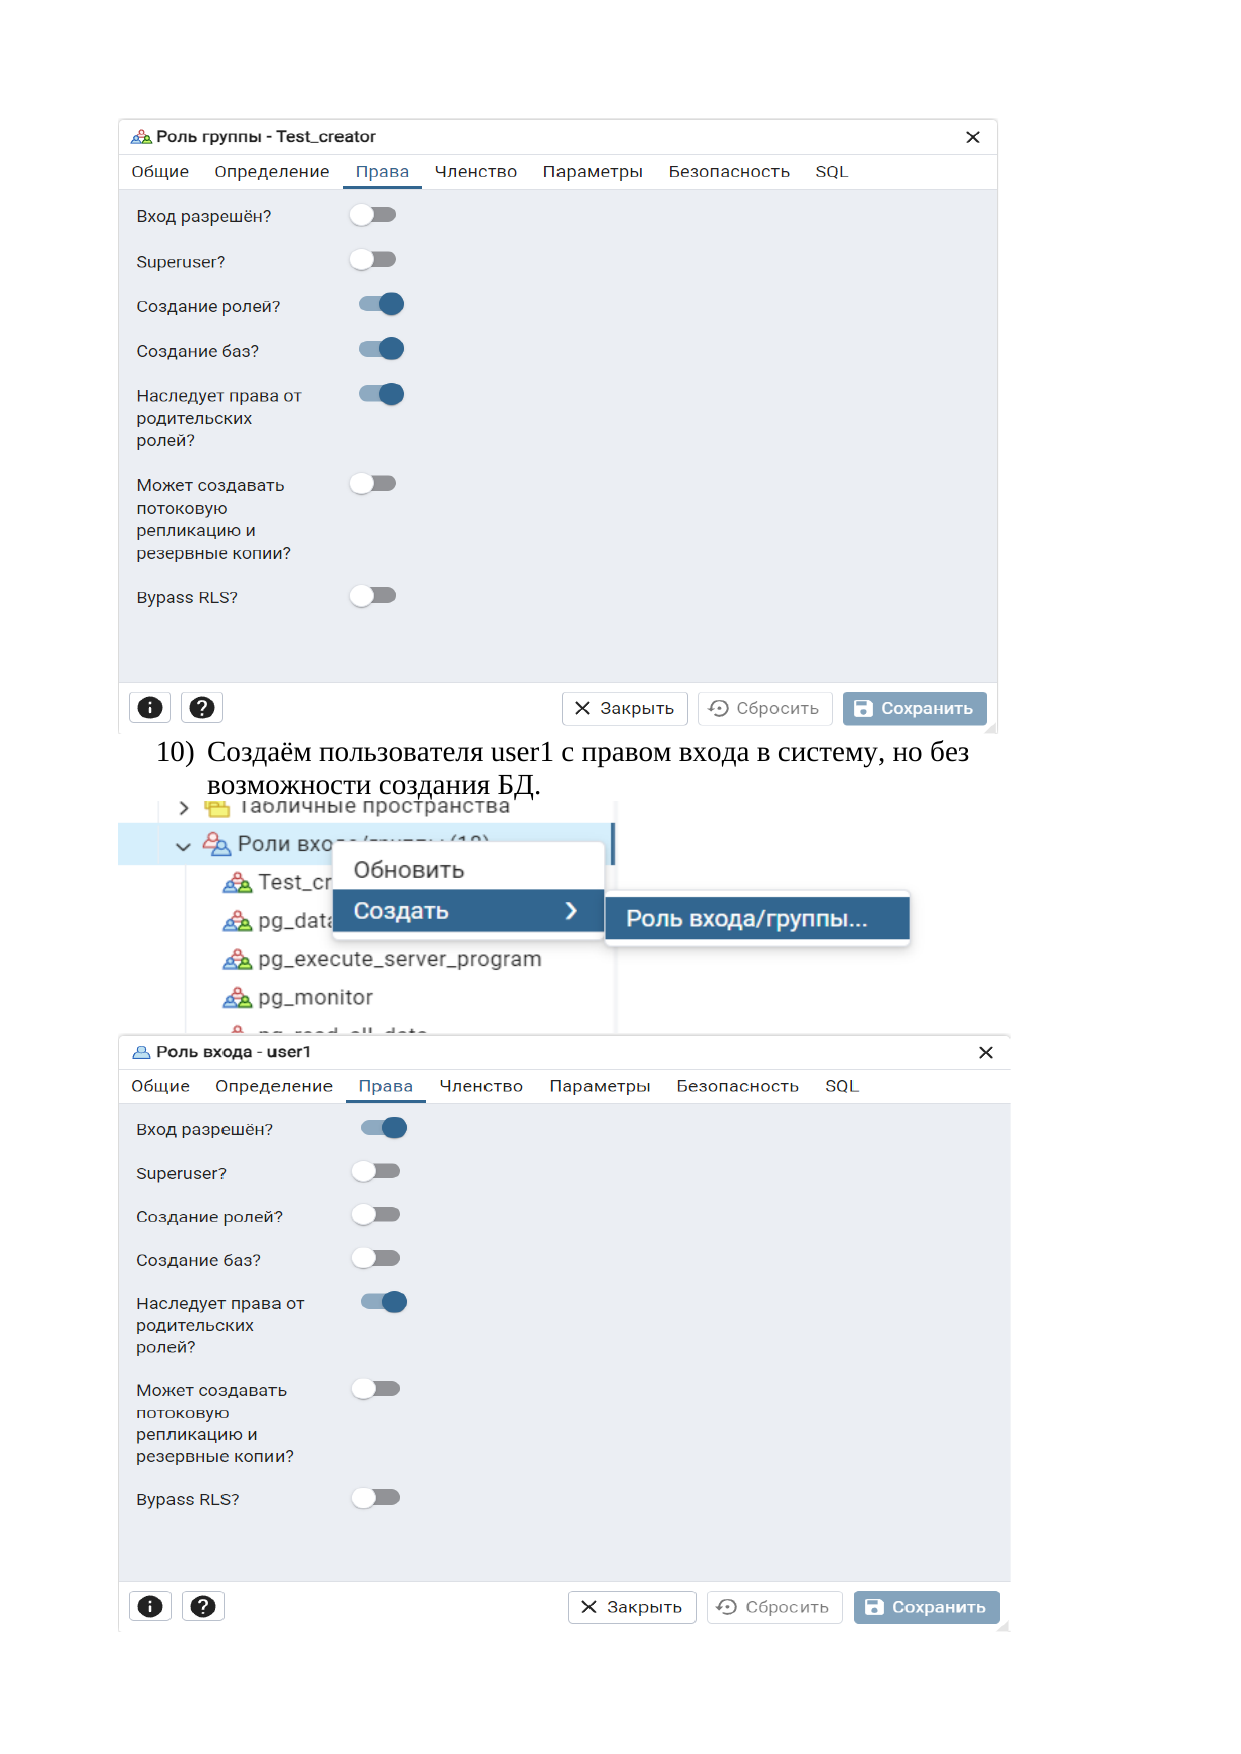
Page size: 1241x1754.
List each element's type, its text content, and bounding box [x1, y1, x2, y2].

picture [118, 118, 999, 734]
picture [118, 801, 1011, 1632]
list Создаём пользователя user1 с правом входа в систему, но без возможности создания БД. [156, 734, 1122, 801]
